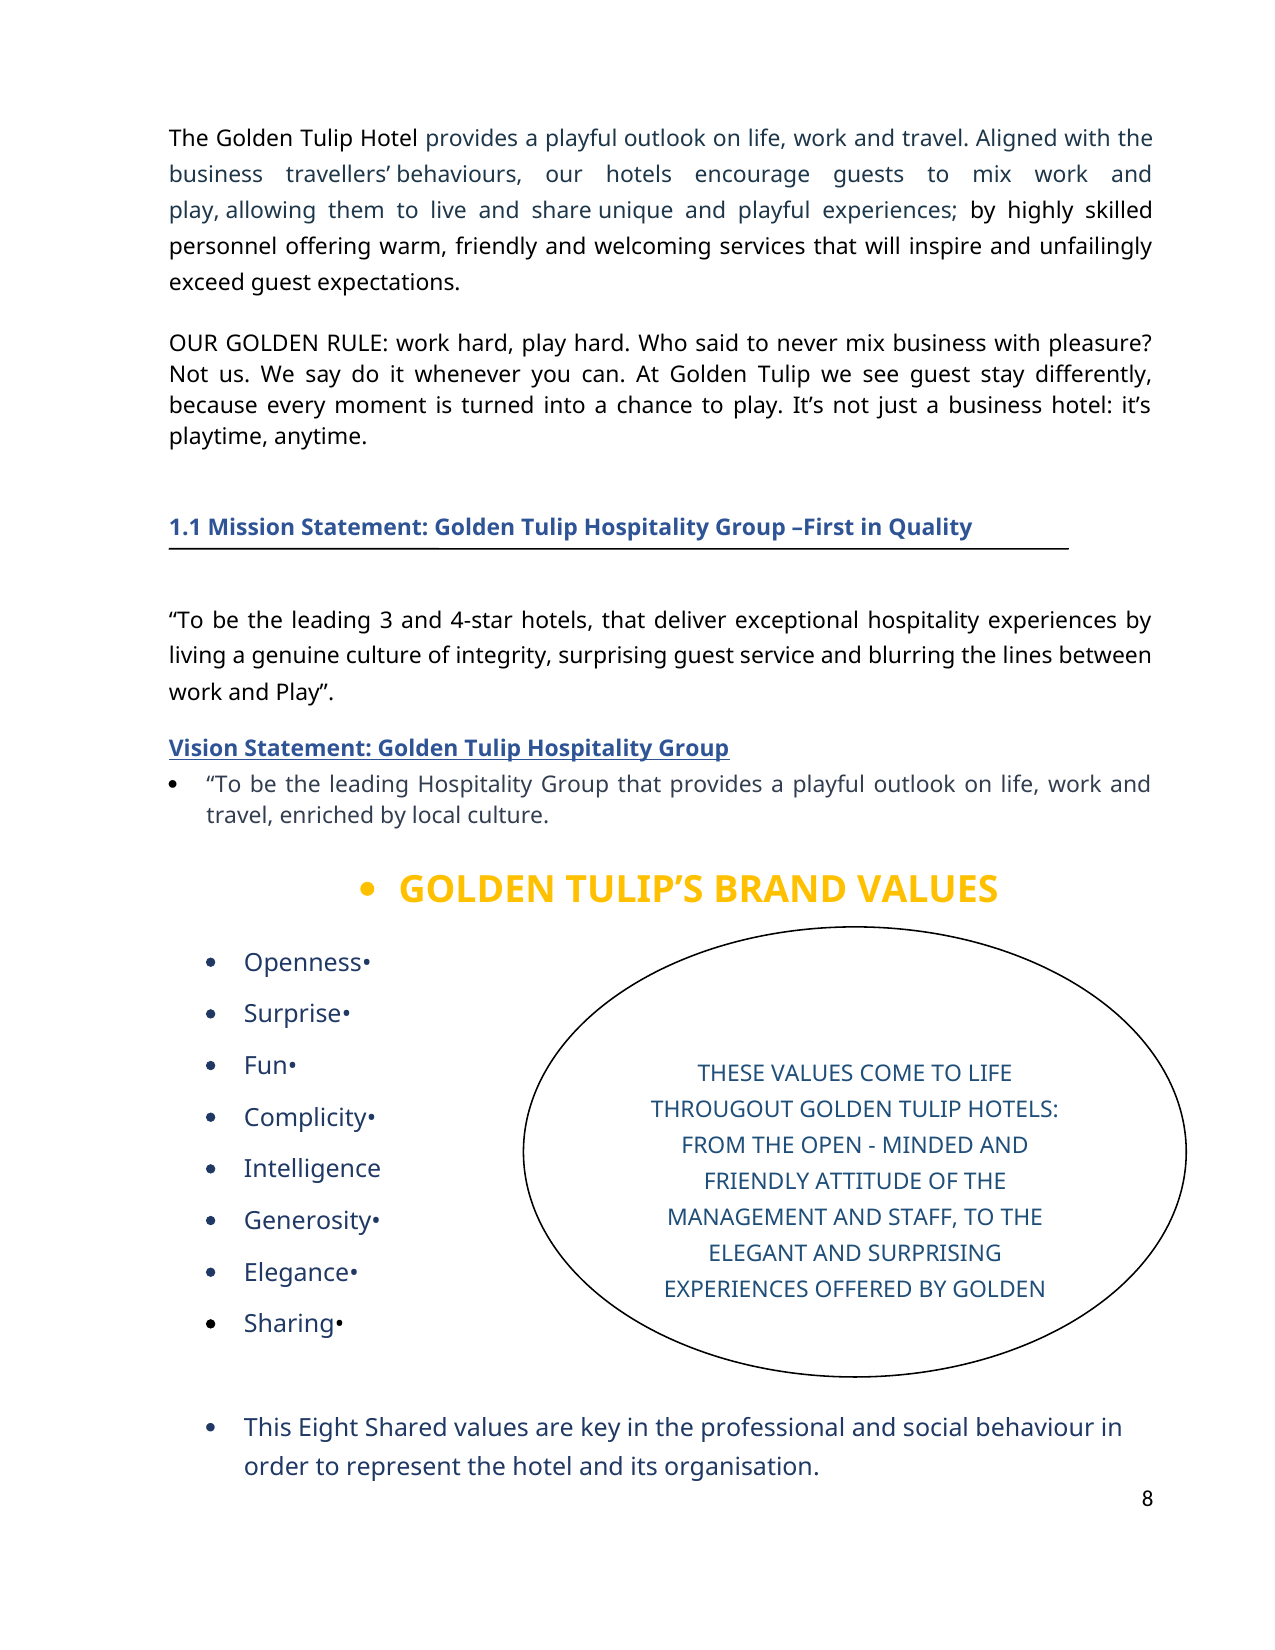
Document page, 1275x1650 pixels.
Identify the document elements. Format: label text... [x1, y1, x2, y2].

list Sharing• [1041, 1306, 1153, 1340]
list Fun• [206, 1047, 559, 1082]
text The Golden Tulip Hotel provides a playful outlook on life, work and travel. Aligned with the business travellers’ behaviours, our hotels encourage guests to mix work and play, allowing them to live and share unique and playful experiences; by highly skilled personnel offering warm, friendly and welcoming services that will inspire and unfailingly exceed guest expectations. [169, 122, 1153, 297]
subtitle 1.1 Mission Statement: Golden Tulip Hospitality Group –First in Quality [169, 511, 1153, 542]
list Generosity• [206, 1202, 546, 1237]
list Surprise• [1097, 996, 1153, 1030]
list Surprise• [206, 996, 613, 1030]
list Openness• [989, 944, 1153, 978]
subtitle OUR GOLDEN RULE: work hard, play hard. Who said to never mix business with pleasure? Not us. We say do it whenever you can. At Golden Tulip we see guest stay differently, because every moment is turned into a chance to play. It’s not just a business hotel: it’s playtime, anytime. [169, 327, 1153, 452]
list This Eight Shared values are key in the professional and social behaviour in order to represent the hotel and its organisation. [206, 1409, 1153, 1482]
list Elegance• [1122, 1254, 1153, 1288]
list Elegance• [206, 1254, 588, 1288]
list Openness• [206, 944, 721, 978]
list Complicity• [206, 1099, 531, 1133]
list Intelligence [206, 1151, 526, 1185]
list GOLDEN TULIP’S BRAND VALUES [206, 862, 1153, 913]
list “To be the leading Hospitality Group that provides a playful outlook on life, work and travel, enriched by local culture. [169, 768, 1153, 831]
subtitle Vision Statement: Golden Tulip Hospitality Group [169, 732, 1153, 763]
list Sharing• [206, 1306, 668, 1340]
text “To be the leading 3 and 4-star hotels, that deliver exceptional hospitality experiences by living a genuine culture of integrity, surprising guest service and blurring the lines between work and Play”. [169, 603, 1153, 707]
